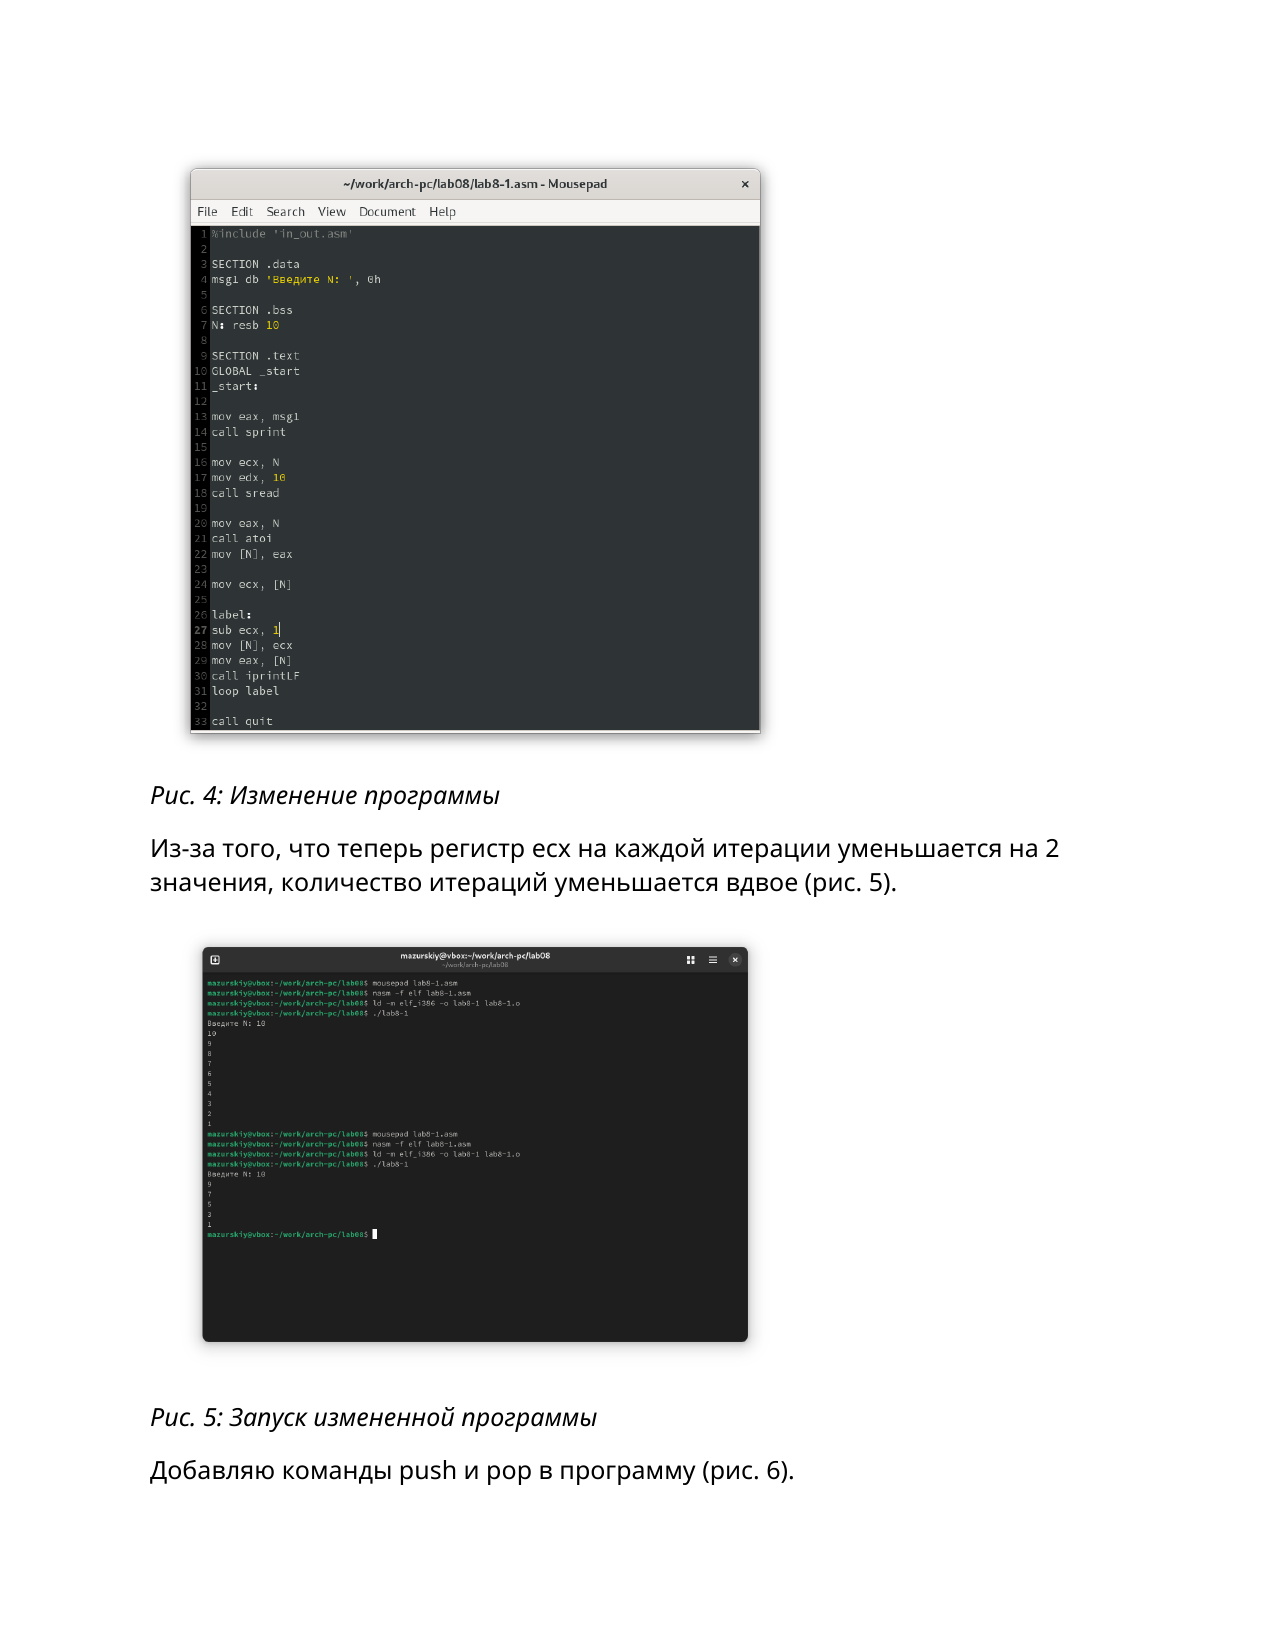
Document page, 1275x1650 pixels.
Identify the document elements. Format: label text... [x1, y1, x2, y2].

text Из-за того, что теперь регистр ecx на каждой итерации уменьшается на 2 значения, количество итераций уменьшается вдвое (рис. 5). [150, 830, 1125, 898]
picture [168, 150, 782, 757]
picture [168, 917, 782, 1379]
text Рис. 5: Запуск измененной программы [150, 1399, 1125, 1433]
text Добавляю команды push и pop в программу (рис. 6). [150, 1452, 1125, 1486]
text Рис. 4: Изменение программы [150, 777, 1125, 811]
